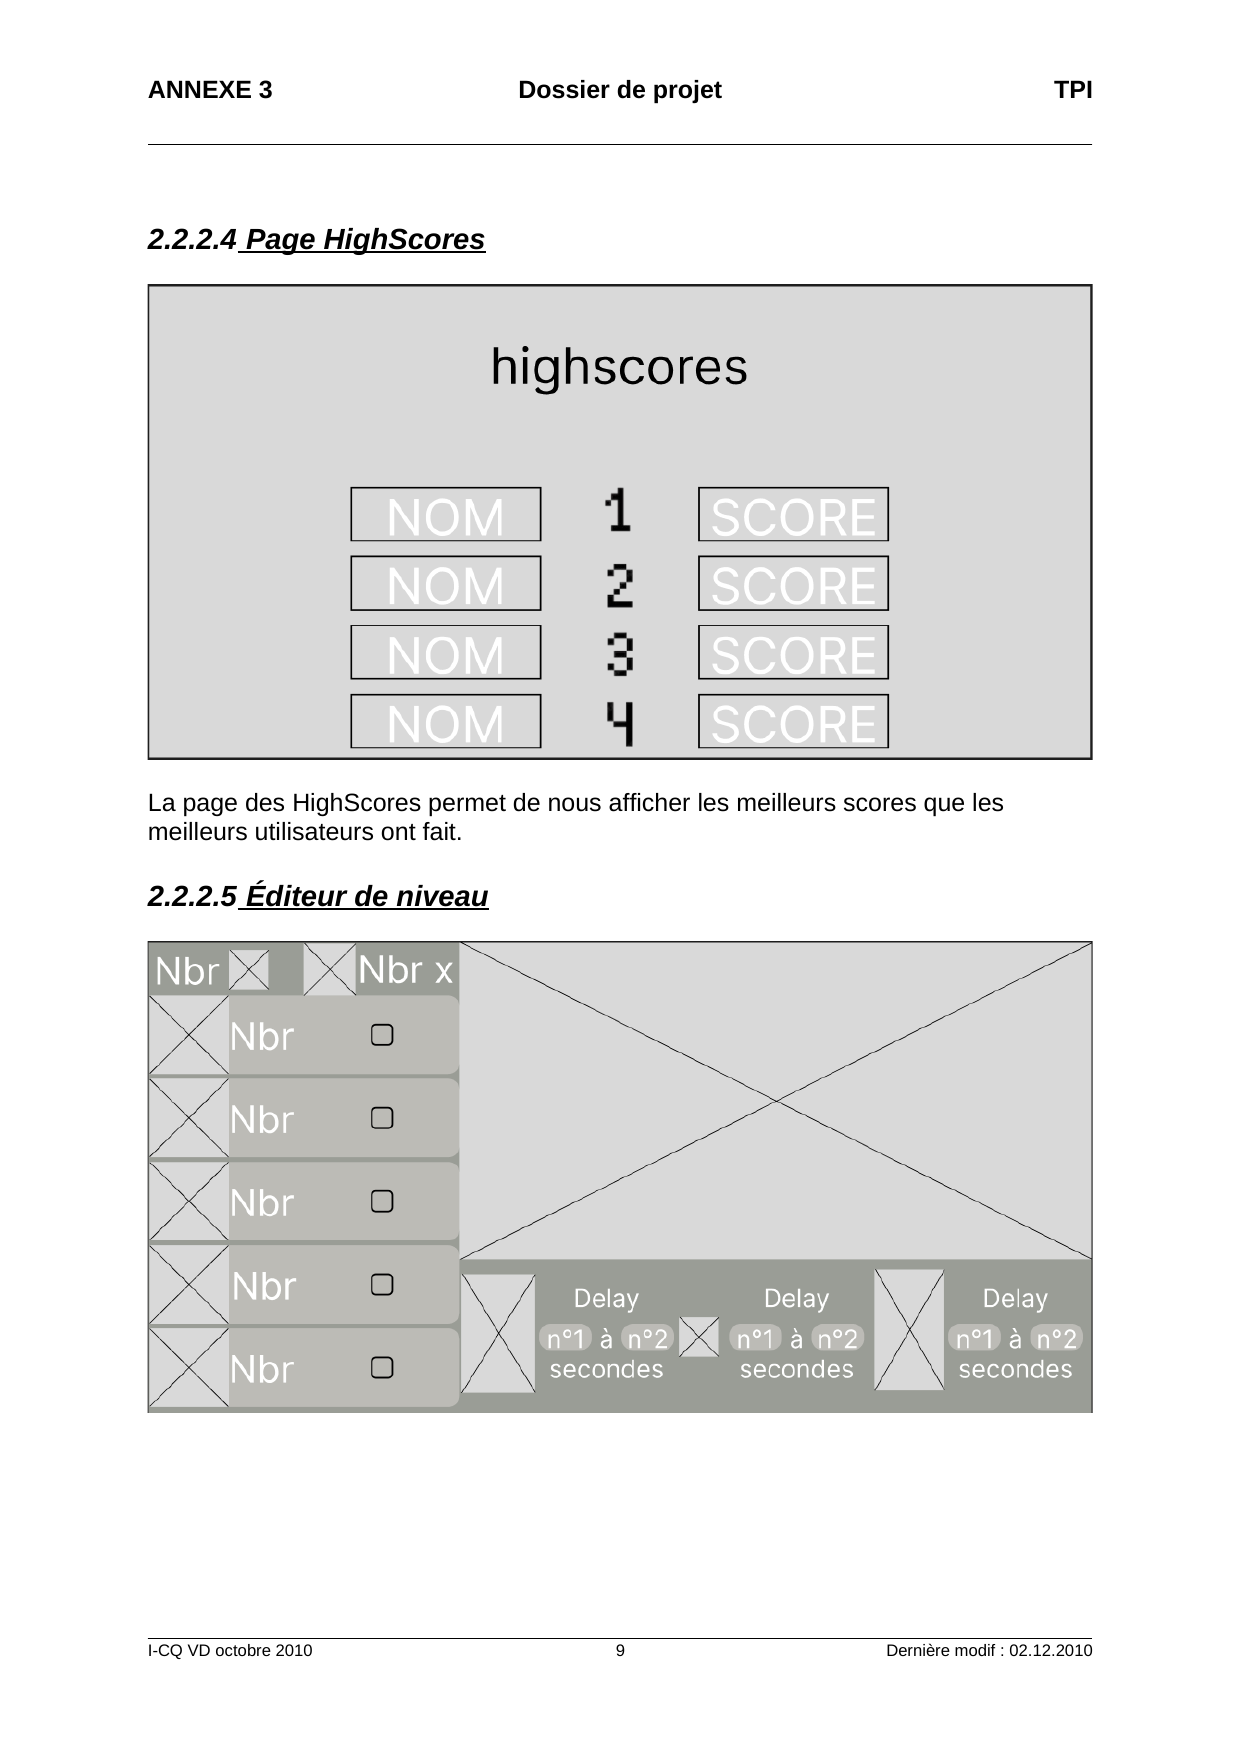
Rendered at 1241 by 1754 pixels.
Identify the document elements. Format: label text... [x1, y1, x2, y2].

subtitle Page HighScores [148, 222, 1092, 256]
subtitle Éditeur de niveau [148, 879, 1092, 913]
picture [147, 941, 1093, 1413]
text La page des HighScores permet de nous afficher les meilleurs scores que les meilleurs utilisateurs ont fait. [148, 788, 1092, 846]
picture [147, 284, 1093, 760]
